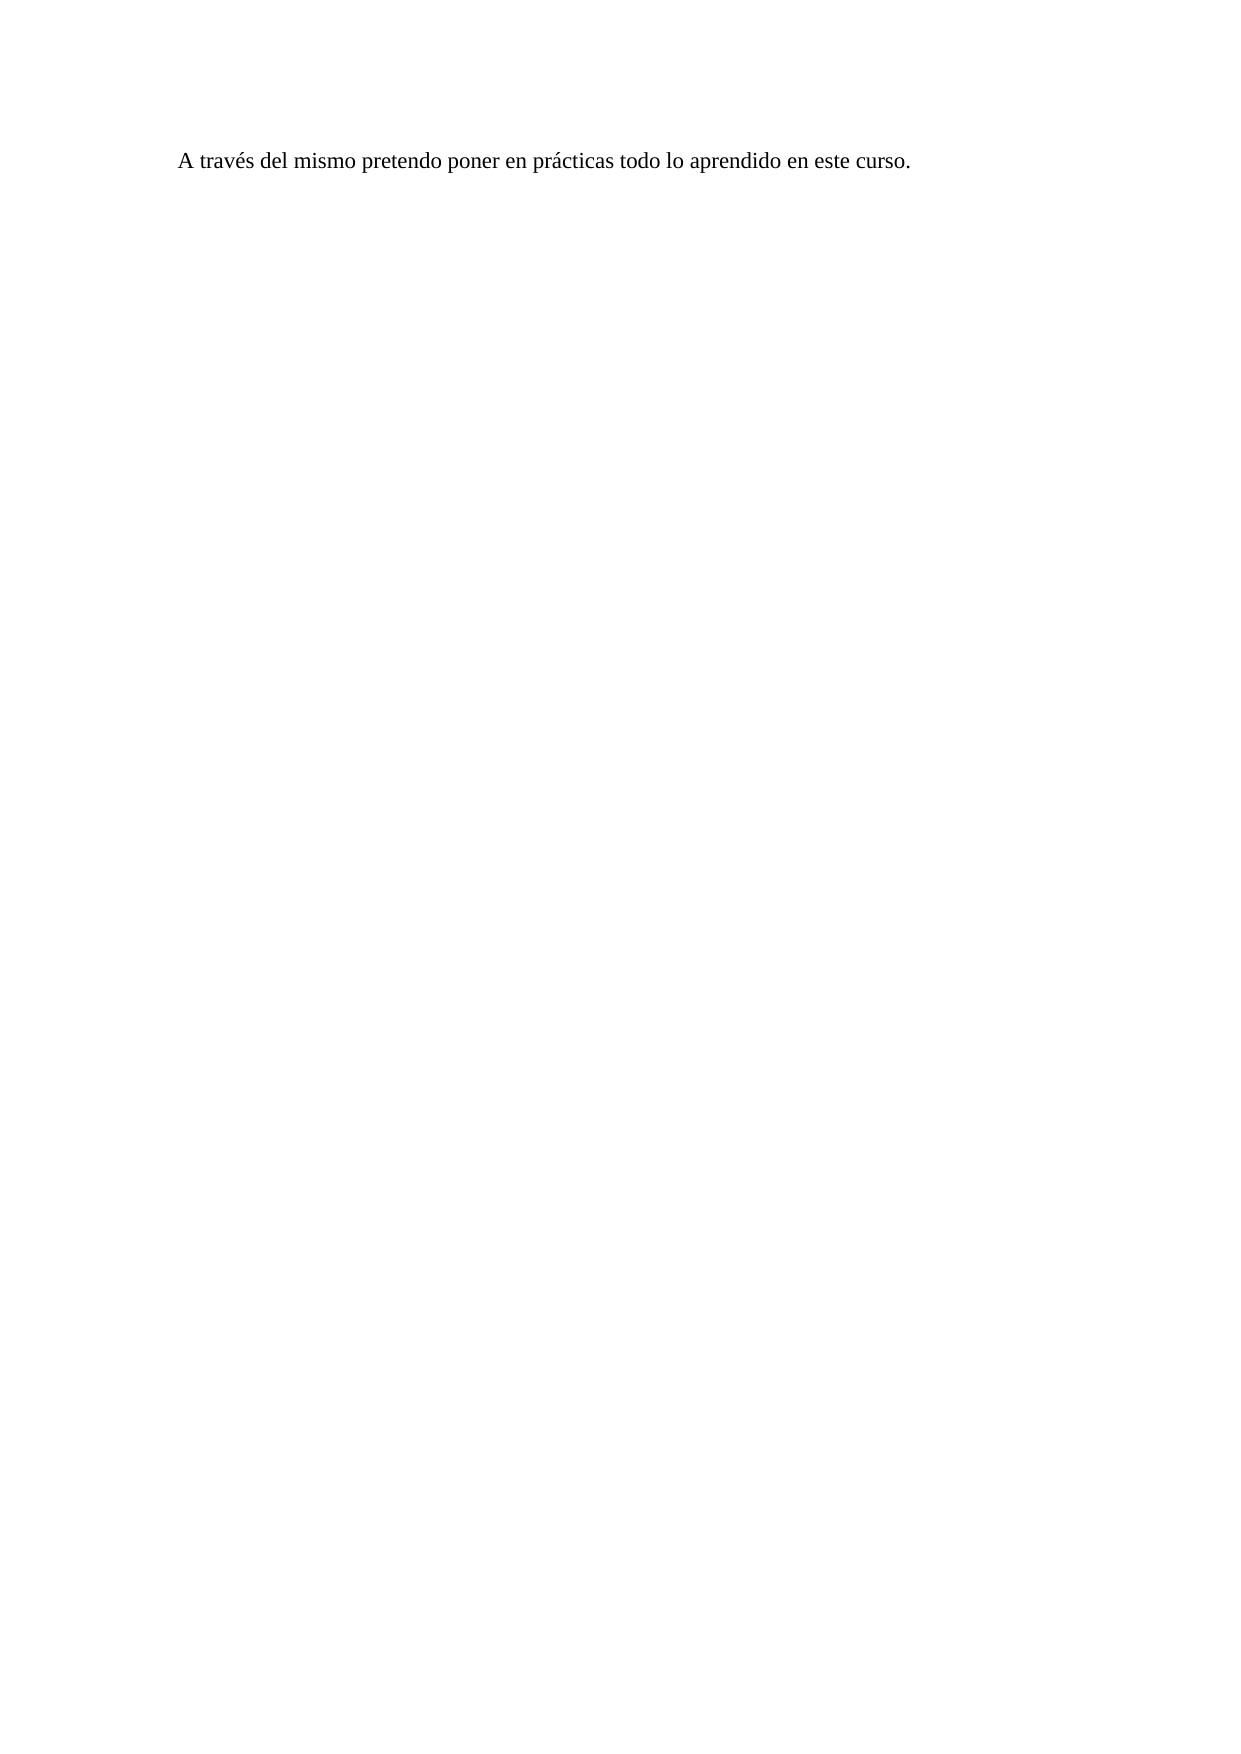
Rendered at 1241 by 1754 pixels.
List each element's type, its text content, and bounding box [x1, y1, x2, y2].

text A través del mismo pretendo poner en prácticas todo lo aprendido en este curso. [177, 148, 1063, 174]
